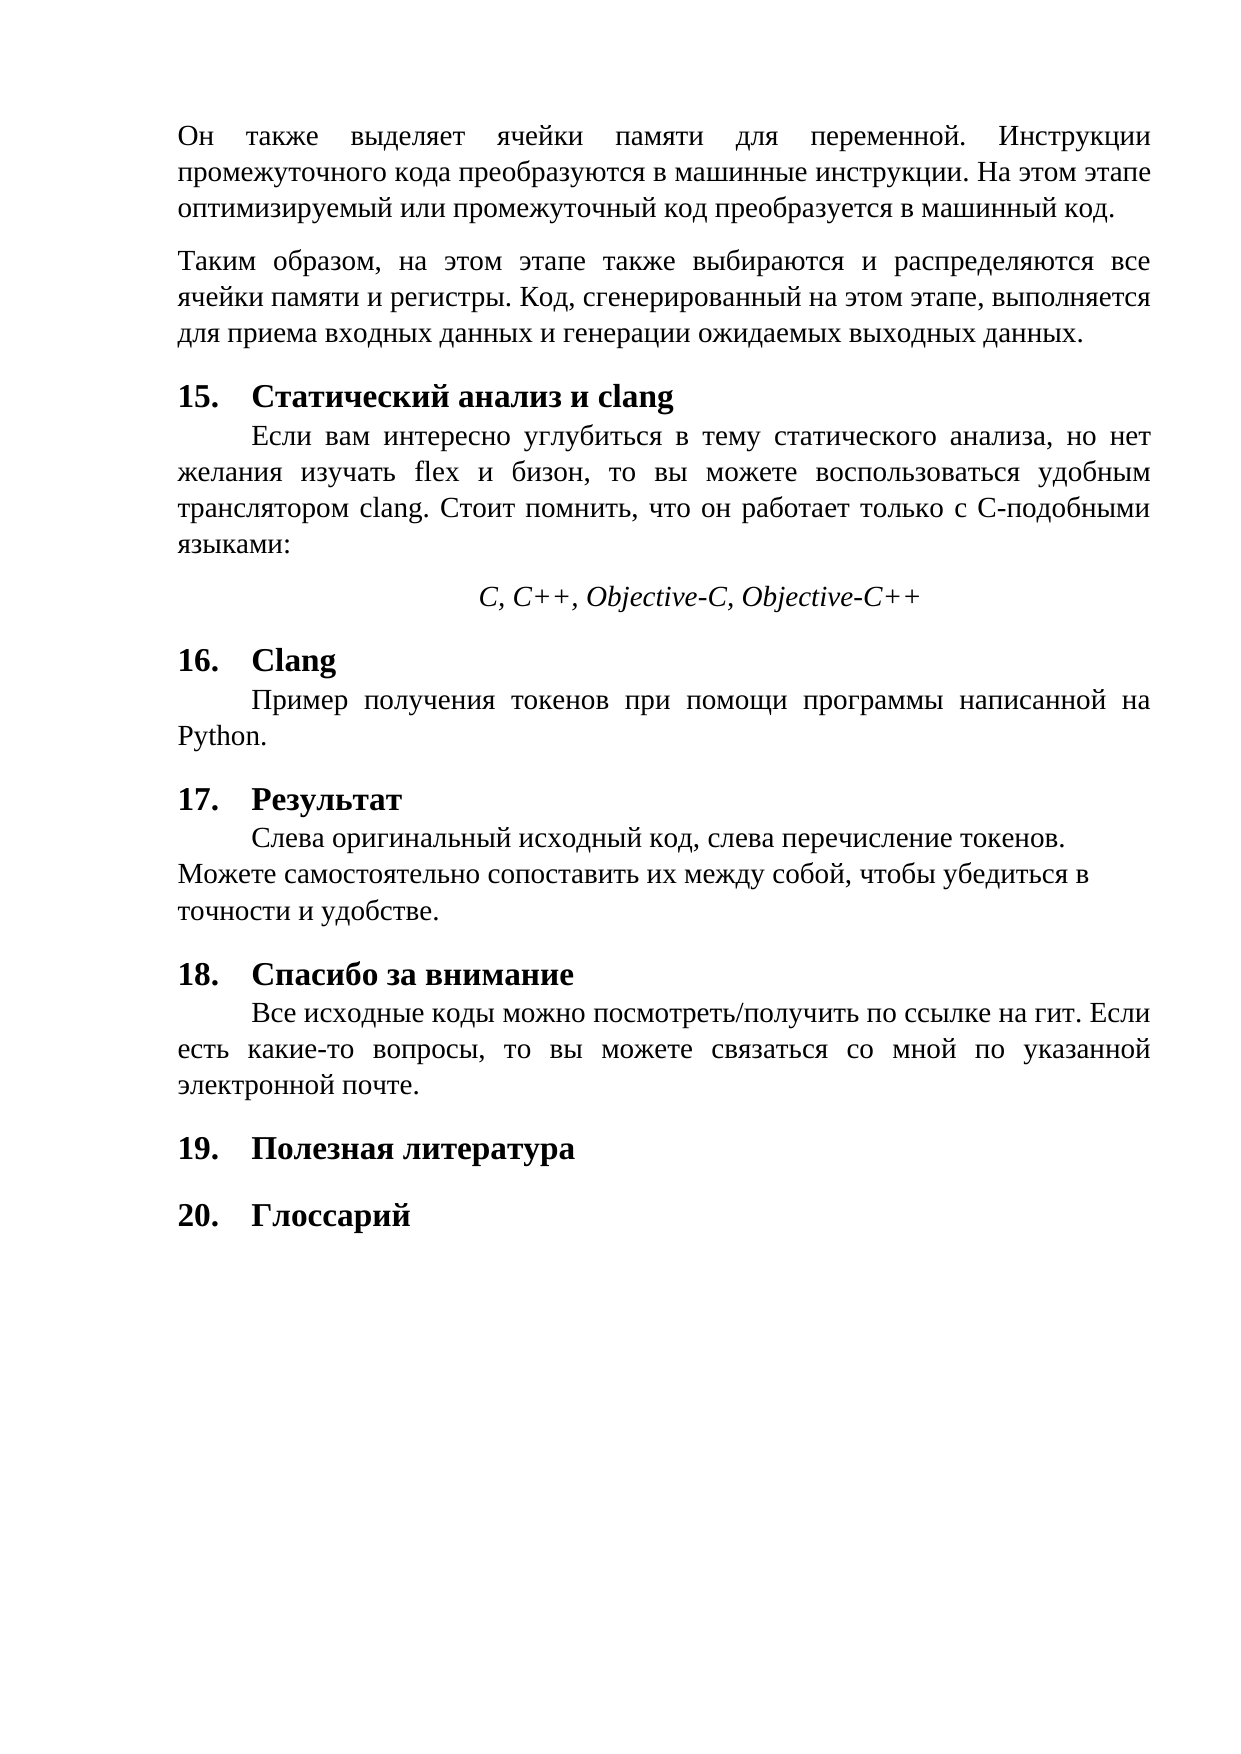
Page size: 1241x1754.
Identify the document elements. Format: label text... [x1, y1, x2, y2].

text Таким образом, на этом этапе также выбираются и распределяются все ячейки памяти и регистры. Код, сгенерированный на этом этапе, выполняется для приема входных данных и генерации ожидаемых выходных данных. [177, 243, 1152, 349]
subtitle Глоссарий [177, 1195, 1152, 1233]
subtitle Полезная литература [177, 1129, 1152, 1167]
text Если вам интересно углубиться в тему статического анализа, но нет желания изучать flex и бизон, то вы можете воспользоваться удобным транслятором clang. Стоит помнить, что он работает только с С-подобными языками: [177, 418, 1152, 560]
subtitle Clang [177, 640, 1152, 679]
subtitle Результат [177, 779, 1152, 817]
text Пример получения токенов при помощи программы написанной на Python. [177, 682, 1152, 751]
subtitle Спасибо за внимание [177, 954, 1152, 992]
text Все исходные коды можно посмотреть/получить по ссылке на гит. Если есть какие-то вопросы, то вы можете связаться со мной по указанной электронной почте. [177, 995, 1152, 1101]
text Он также выделяет ячейки памяти для переменной. Инструкции промежуточного кода преобразуются в машинные инструкции. На этом этапе оптимизируемый или промежуточный код преобразуется в машинный код. [177, 118, 1152, 224]
subtitle Статический анализ и clang [177, 377, 1152, 415]
text C, C++, Objective-C, Objective-C++ [251, 579, 1152, 613]
text Слева оригинальный исходный код, слева перечисление токенов. Можете самостоятельно сопоставить их между собой, чтобы убедиться в точности и удобстве. [177, 820, 1152, 926]
